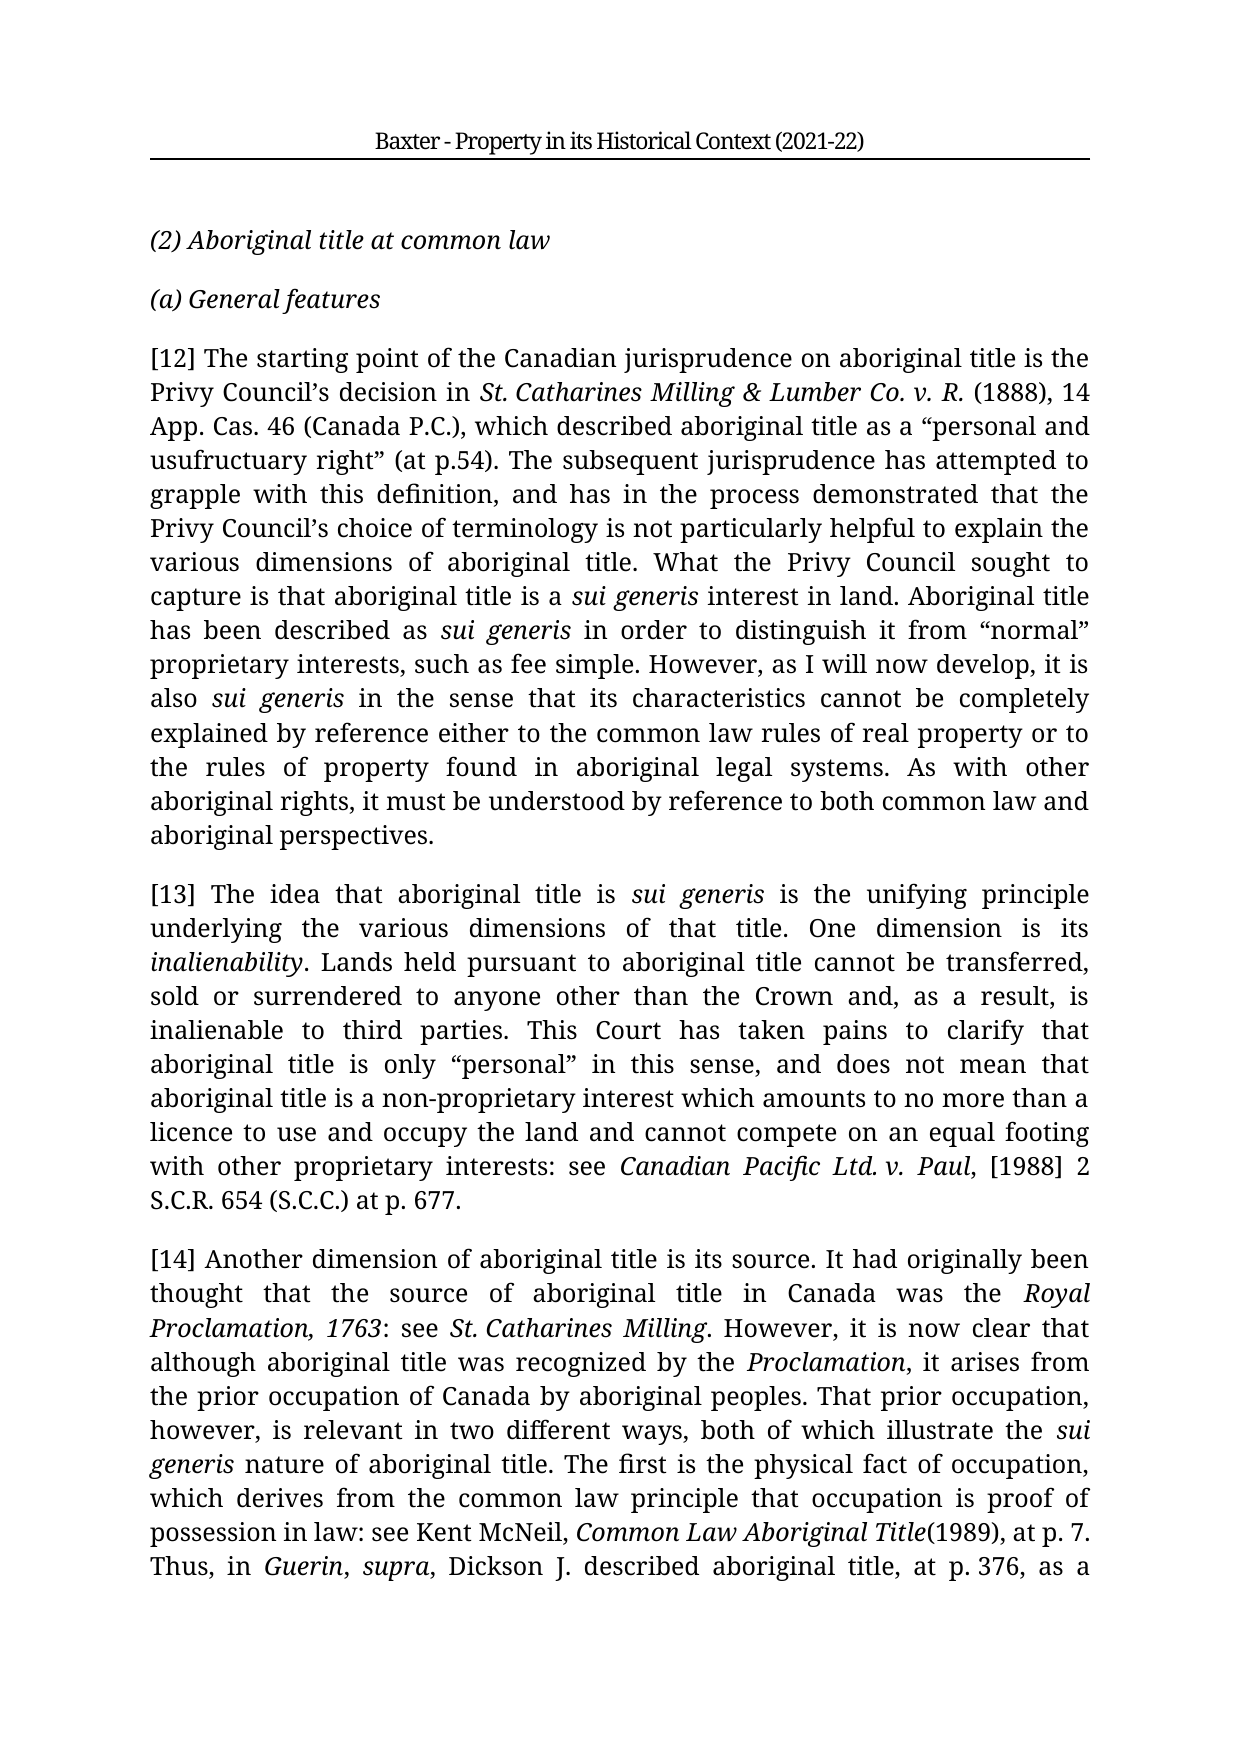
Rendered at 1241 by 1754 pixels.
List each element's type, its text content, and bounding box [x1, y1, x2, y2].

text (a) General features [150, 281, 1090, 316]
text [12] The starting point of the Canadian jurisprudence on aboriginal title is the Privy Council’s decision in St. Catharines Milling & Lumber Co. v. R. (1888), 14 App. Cas. 46 (Canada P.C.), which described aboriginal title as a “personal and usufructuary right” (at p.54). The subsequent jurisprudence has attempted to grapple with this definition, and has in the process demonstrated that the Privy Council’s choice of terminology is not particularly helpful to explain the various dimensions of aboriginal title. What the Privy Council sought to capture is that aboriginal title is a sui generis interest in land. Aboriginal title has been described as sui generis in order to distinguish it from “normal” proprietary interests, such as fee simple. However, as I will now develop, it is also sui generis in the sense that its characteristics cannot be completely explained by reference either to the common law rules of real property or to the rules of property found in aboriginal legal systems. As with other aboriginal rights, it must be understood by reference to both common law and aboriginal perspectives. [150, 341, 1090, 851]
text [13] The idea that aboriginal title is sui generis is the unifying principle underlying the various dimensions of that title. One dimension is its inalienability. Lands held pursuant to aboriginal title cannot be transferred, sold or surrendered to anyone other than the Crown and, as a result, is inalienable to third parties. This Court has taken pains to clarify that aboriginal title is only “personal” in this sense, and does not mean that aboriginal title is a non-proprietary interest which amounts to no more than a licence to use and occupy the land and cannot compete on an equal footing with other proprietary interests: see Canadian Pacific Ltd. v. Paul, [1988] 2 S.C.R. 654 (S.C.C.) at p. 677. [150, 876, 1090, 1217]
text (2) Aboriginal title at common law [150, 222, 1090, 256]
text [150, 1242, 1090, 1583]
